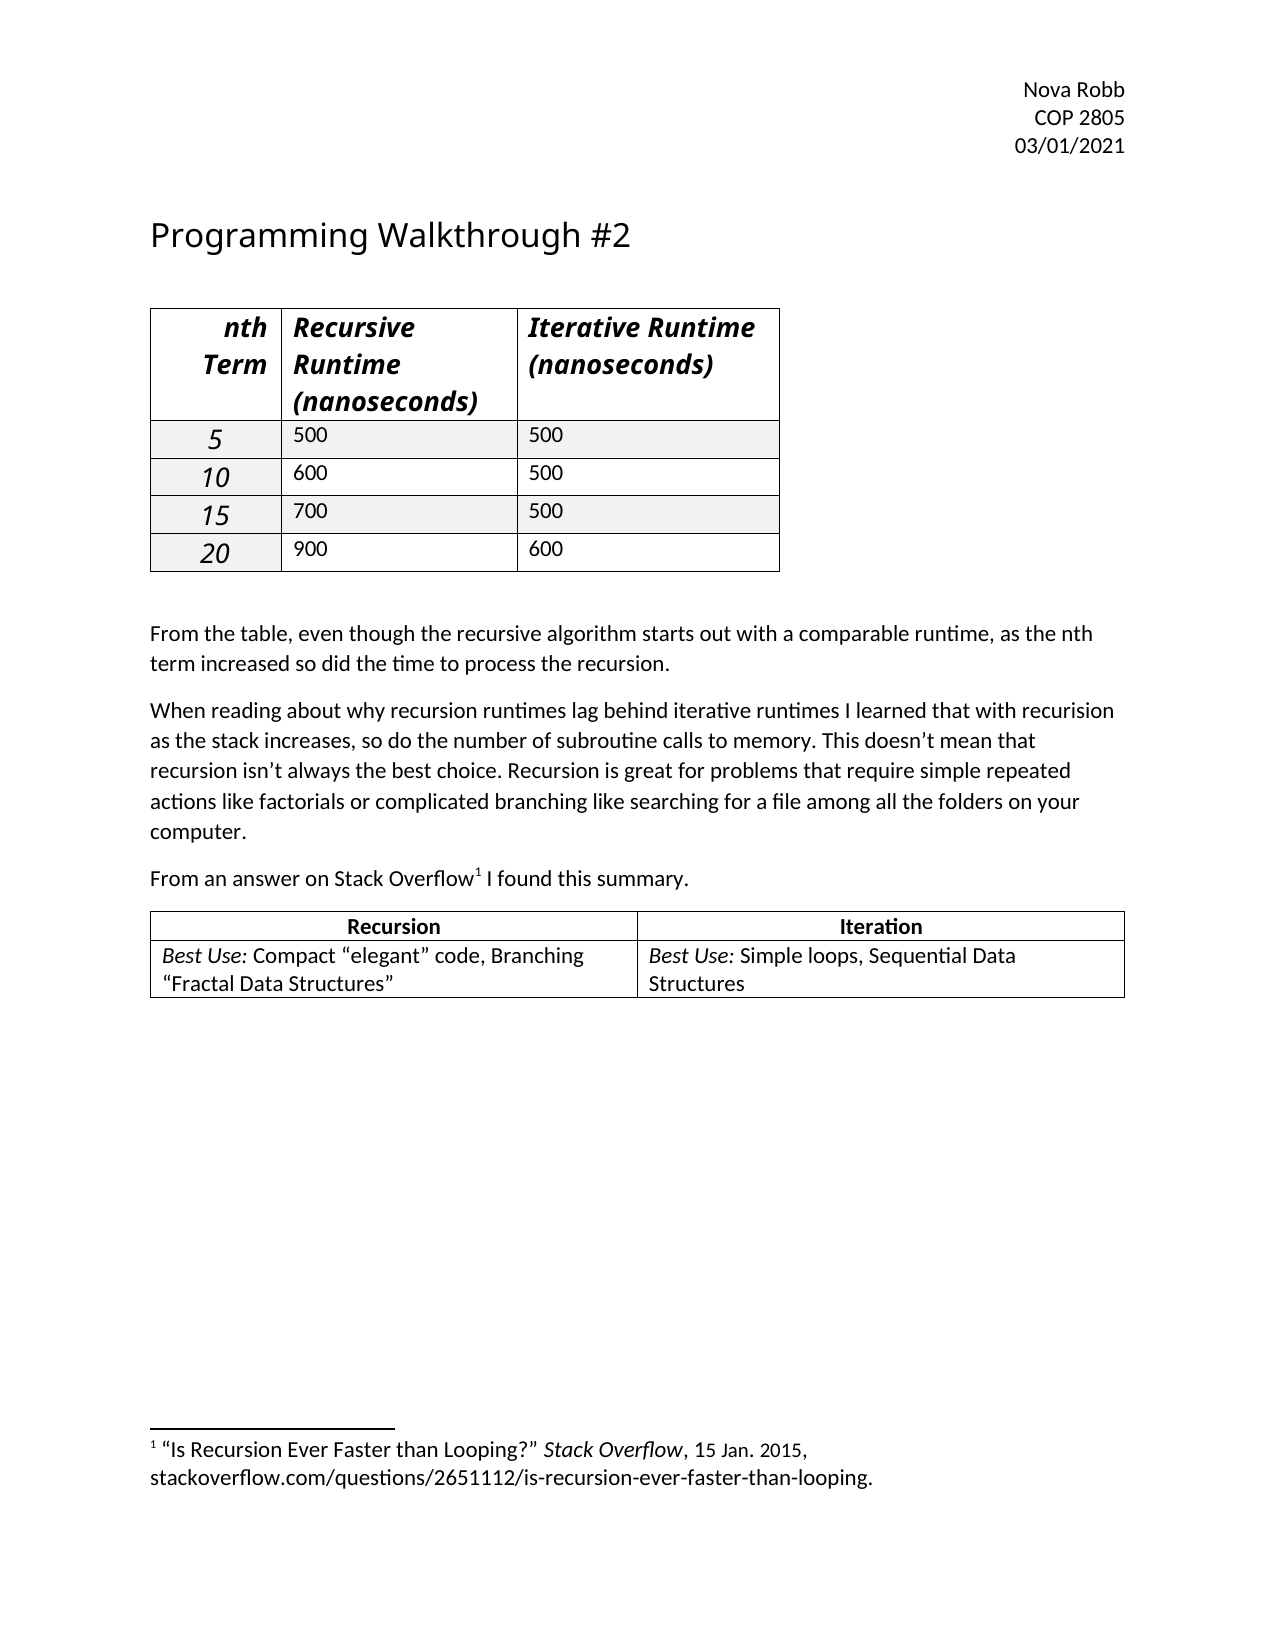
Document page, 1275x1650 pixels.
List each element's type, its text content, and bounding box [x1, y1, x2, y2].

table_cell Best Use: Compact “elegant” code, Branching “Fractal Data Structures” [151, 941, 637, 997]
table_cell 500 [518, 459, 779, 495]
table_header nth Term [151, 309, 281, 419]
table_header Iteration [638, 912, 1124, 940]
subtitle Programming Walkthrough #2 [150, 212, 1125, 257]
table_header Iterative Runtime (nanoseconds) [518, 309, 779, 419]
table_cell 10 [151, 459, 281, 495]
table_header Recursion [151, 912, 637, 940]
table_cell 700 [282, 496, 517, 533]
table_header Recursive Runtime (nanoseconds) [282, 309, 517, 419]
table_cell 500 [518, 496, 779, 533]
table_cell 600 [282, 459, 517, 495]
table_cell 600 [518, 534, 779, 571]
table_cell Best Use: Simple loops, Sequential Data Structures [638, 941, 1124, 997]
table_cell 900 [282, 534, 517, 571]
text When reading about why recursion runtimes lag behind iterative runtimes I learned that with recurision as the stack increases, so do the number of subroutine calls to memory. This doesn’t mean that recursion isn’t always the best choice. Recursion is great for problems that require simple repeated actions like factorials or complicated branching like searching for a file among all the folders on your computer. [150, 696, 1125, 845]
text From an answer on Stack Overflow I found this summary. [150, 864, 1125, 892]
table_cell 500 [282, 421, 517, 457]
table_cell 15 [151, 496, 281, 533]
text From the table, even though the recursive algorithm starts out with a comparable runtime, as the nth term increased so did the time to process the recursion. [150, 619, 1125, 677]
table_cell 5 [151, 421, 281, 457]
table_cell 20 [151, 534, 281, 571]
table_cell 500 [518, 421, 779, 457]
